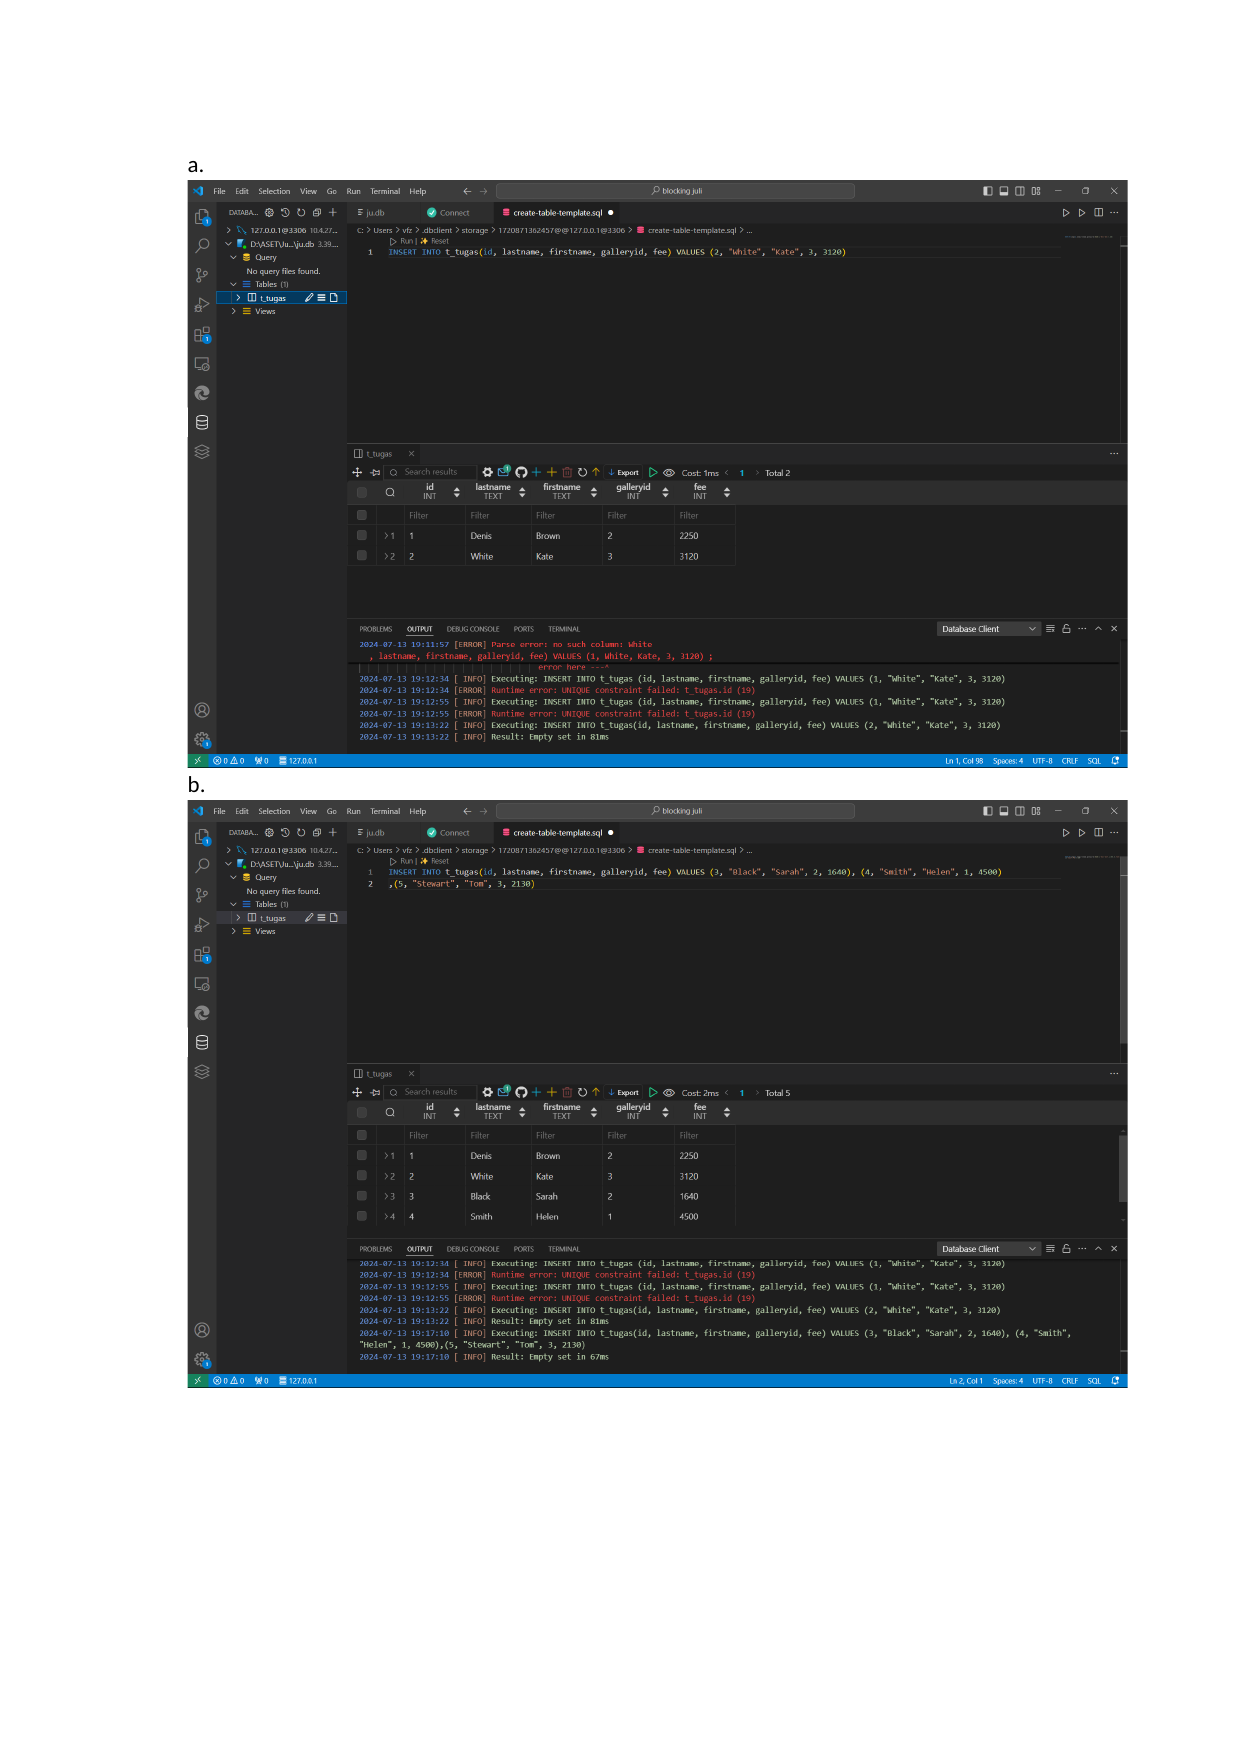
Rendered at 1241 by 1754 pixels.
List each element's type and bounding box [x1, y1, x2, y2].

picture [187, 180, 1128, 768]
picture [187, 800, 1128, 1388]
